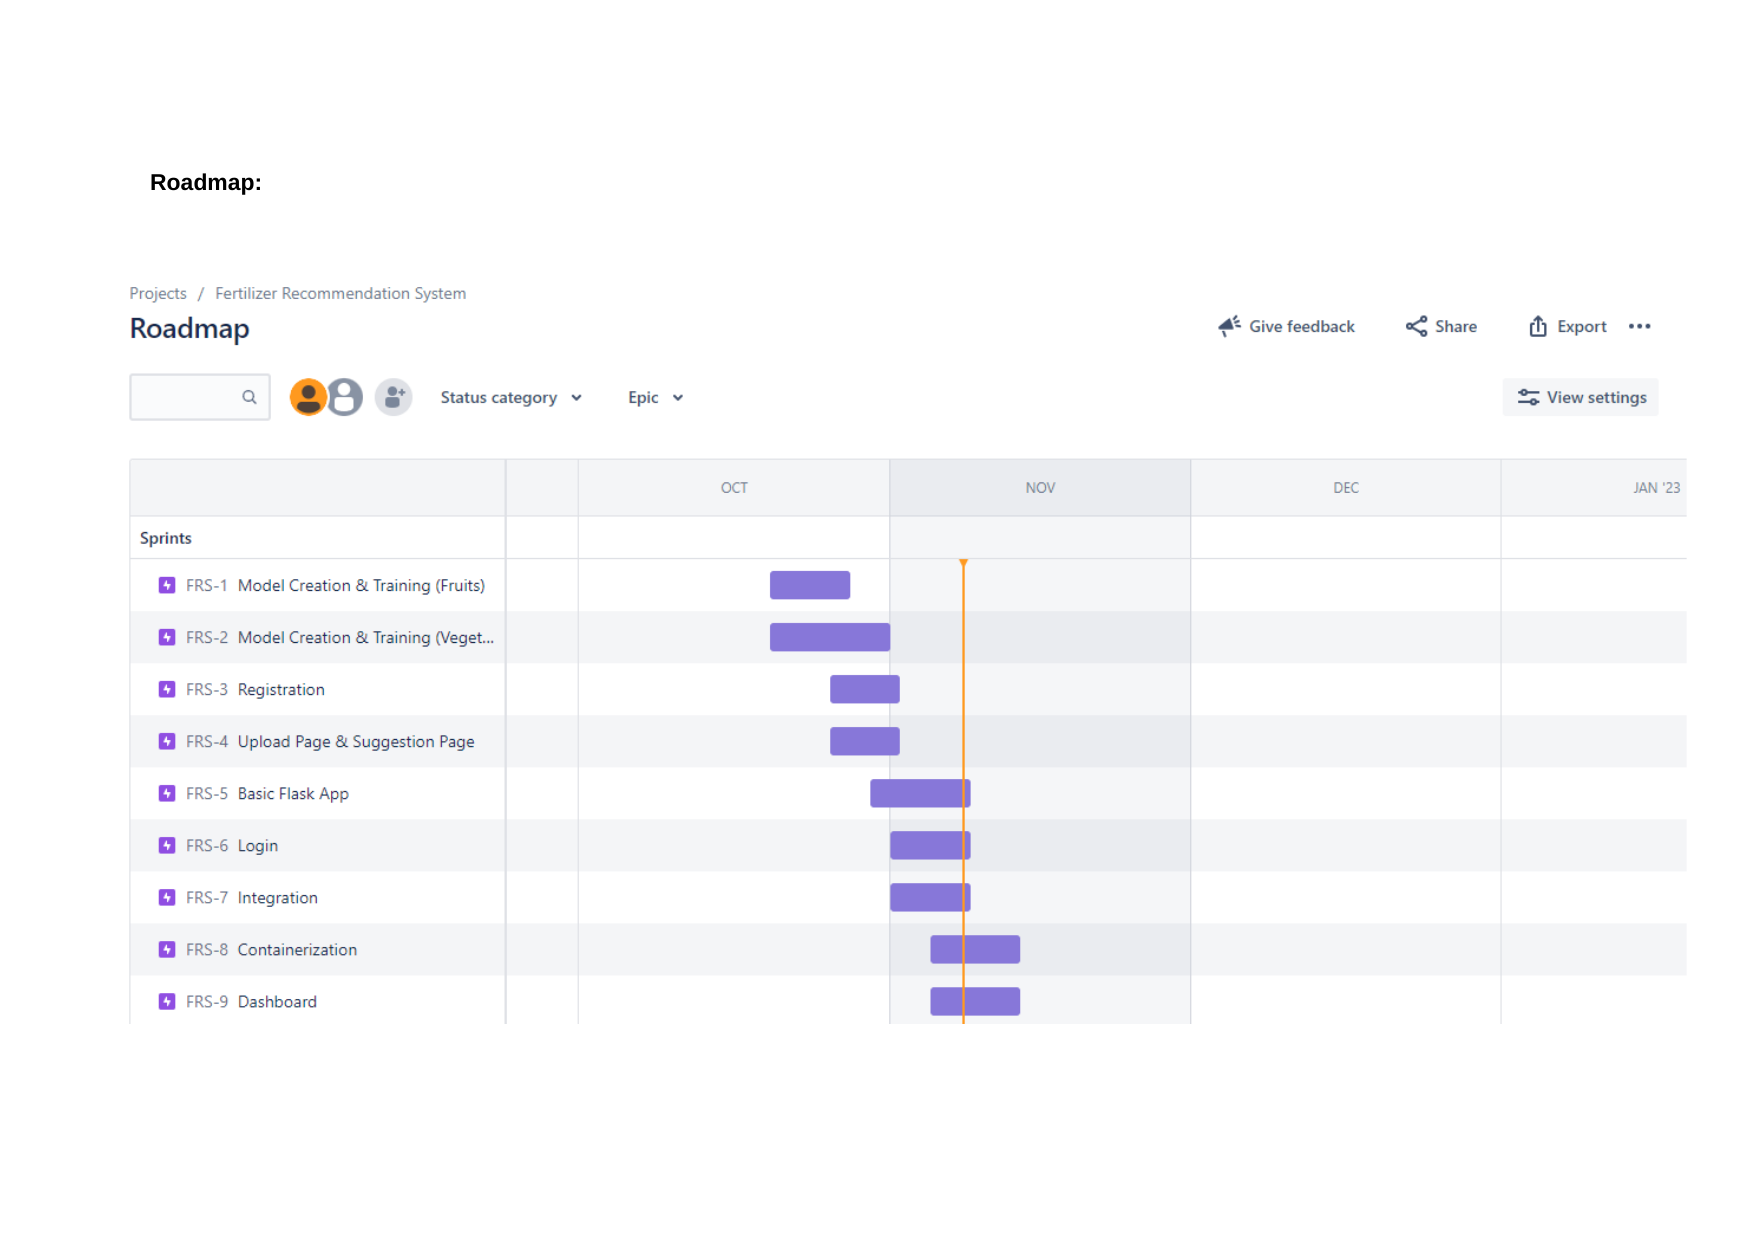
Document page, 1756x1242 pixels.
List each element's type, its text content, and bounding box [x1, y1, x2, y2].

picture [127, 261, 1687, 1024]
text Roadmap: [150, 169, 1688, 195]
